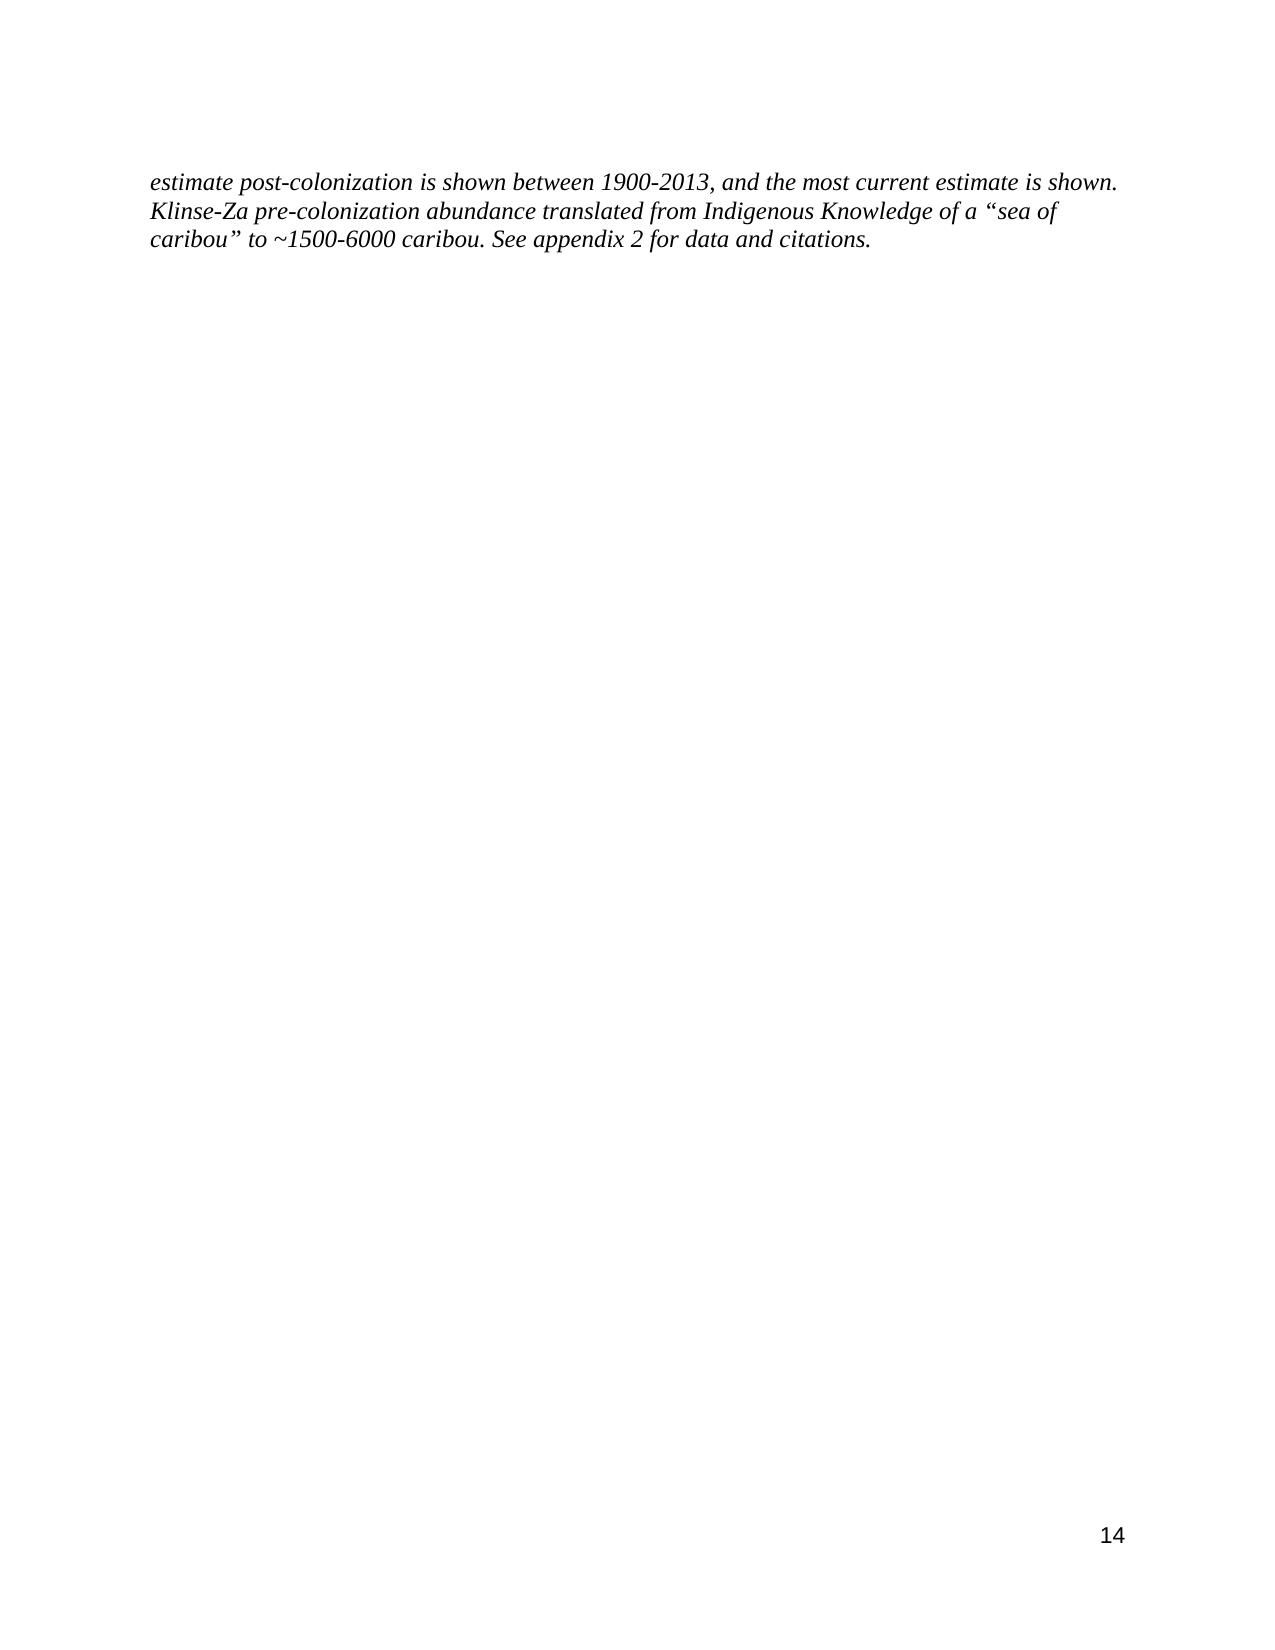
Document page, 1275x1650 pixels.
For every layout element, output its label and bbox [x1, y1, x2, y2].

text [150, 167, 1125, 253]
